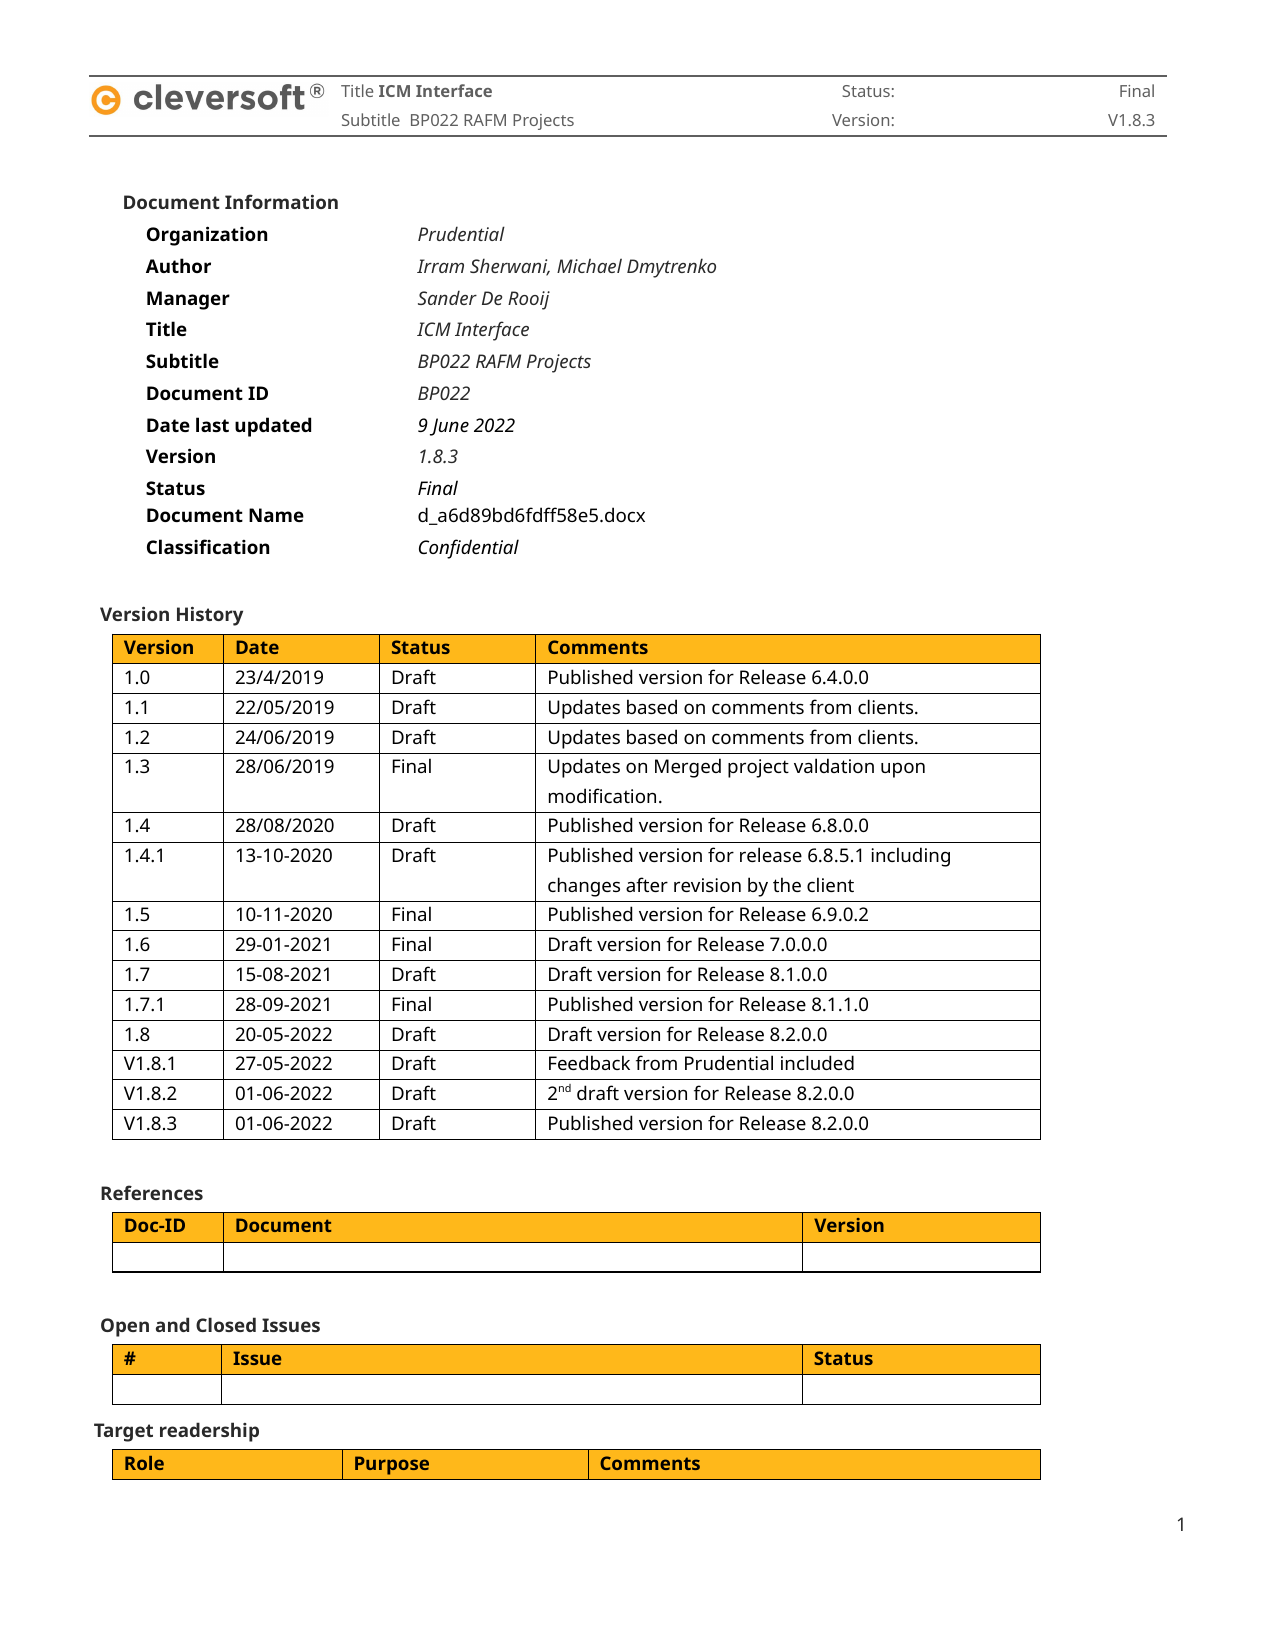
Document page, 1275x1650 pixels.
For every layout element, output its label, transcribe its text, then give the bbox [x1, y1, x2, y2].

table_cell Document Name [134, 503, 406, 534]
table_cell 01-06-2022 [224, 1080, 379, 1109]
table_cell Draft [380, 843, 535, 901]
table_cell 01-06-2022 [224, 1110, 379, 1139]
table_cell Draft [380, 1051, 535, 1079]
table_cell Published version for Release 6.9.0.2 [536, 902, 1040, 930]
table_cell [224, 1243, 802, 1271]
table_cell 1.1 [113, 694, 223, 723]
table_cell Document ID [134, 380, 406, 412]
table_cell 28/08/2020 [224, 813, 379, 842]
table_cell Draft [380, 694, 535, 723]
text Open and Closed Issues [100, 1312, 1186, 1338]
table_cell V1.8.3 [113, 1110, 223, 1139]
table_cell 1.0 [113, 664, 223, 693]
table_cell 24/06/2019 [224, 724, 379, 753]
table_cell 1.7.1 [113, 991, 223, 1020]
table_cell Final [406, 476, 1074, 503]
table_cell 29-01-2021 [224, 931, 379, 960]
table_cell 1.3 [113, 754, 223, 812]
table_header Version [803, 1213, 1040, 1242]
table_header Comments [536, 635, 1040, 663]
table_header Document [224, 1213, 802, 1242]
table_header Date [224, 635, 379, 663]
table_header Doc-ID [113, 1213, 223, 1242]
table_cell Updates based on comments from clients. [536, 694, 1040, 723]
table_cell Draft [380, 724, 535, 753]
table_header Role [113, 1450, 342, 1479]
table_cell 1.6 [113, 931, 223, 960]
table_cell V1.8.2 [113, 1080, 223, 1109]
table_header Purpose [343, 1450, 588, 1479]
table_cell [113, 1243, 223, 1271]
table_header Comments [589, 1450, 1040, 1479]
text References [100, 1180, 1186, 1206]
table_cell Feedback from Prudential included [536, 1051, 1040, 1079]
table_cell Subtitle [134, 349, 406, 380]
table_cell Final [380, 902, 535, 930]
table_cell Classification [134, 535, 406, 562]
table_cell Date last updated [134, 412, 406, 444]
table_cell ICM Interface [406, 317, 1074, 348]
table_cell Published version for Release 8.2.0.0 [536, 1110, 1040, 1139]
picture [89, 82, 329, 117]
table_cell 1.7 [113, 961, 223, 990]
table_cell Draft version for Release 7.0.0.0 [536, 931, 1040, 960]
table_header Issue [222, 1345, 802, 1374]
table_header Version [113, 635, 223, 663]
text Document Information [122, 190, 1186, 215]
table_cell Draft version for Release 8.2.0.0 [536, 1021, 1040, 1049]
table_cell Final [380, 754, 535, 812]
table_cell Draft [380, 1080, 535, 1109]
table_cell BP022 RAFM Projects [406, 349, 1074, 380]
text Version History [100, 602, 1186, 627]
table_cell BP022 [406, 380, 1074, 412]
table_cell Version [134, 444, 406, 476]
table_cell 9 juni 2022 [406, 412, 1074, 444]
table_cell 22/05/2019 [224, 694, 379, 723]
table_header Organization [134, 221, 406, 253]
table_cell Sander De Rooij [406, 285, 1074, 317]
table_cell 13-10-2020 [224, 843, 379, 901]
table_cell 1.4.1 [113, 843, 223, 901]
table_cell BP022 RAFM Projects_v1.8.3.docx [406, 503, 1074, 534]
table_cell Author [134, 253, 406, 285]
table_cell 28/06/2019 [224, 754, 379, 812]
table_cell 1.8.3 [406, 444, 1074, 476]
table_cell Irram Sherwani, Michael Dmytrenko [406, 253, 1074, 285]
table_cell 20-05-2022 [224, 1021, 379, 1049]
table_cell Confidential [406, 535, 1074, 562]
table_cell [222, 1375, 802, 1404]
table_cell Manager [134, 285, 406, 317]
table_cell Published version for Release 6.8.0.0 [536, 813, 1040, 842]
table_cell 1.2 [113, 724, 223, 753]
table_cell Updates based on comments from clients. [536, 724, 1040, 753]
table_cell Draft [380, 813, 535, 842]
table_cell Draft [380, 1110, 535, 1139]
table_cell 28-09-2021 [224, 991, 379, 1020]
table_cell Title [134, 317, 406, 348]
table_header Status [803, 1345, 1040, 1374]
table_cell 27-05-2022 [224, 1051, 379, 1079]
table_cell Draft [380, 961, 535, 990]
table_cell [803, 1375, 1040, 1404]
table_cell V1.8.1 [113, 1051, 223, 1079]
table_cell Status [134, 476, 406, 503]
table_cell 10-11-2020 [224, 902, 379, 930]
table_cell 2nd draft version for Release 8.2.0.0 [536, 1080, 1040, 1109]
table_cell Published version for Release 6.4.0.0 [536, 664, 1040, 693]
table_cell 1.8 [113, 1021, 223, 1049]
table_header # [113, 1345, 221, 1374]
table_cell [113, 1375, 221, 1404]
table_header Status [380, 635, 535, 663]
table_cell Final [380, 991, 535, 1020]
table_cell 1.4 [113, 813, 223, 842]
table_cell Published version for Release 8.1.1.0 [536, 991, 1040, 1020]
table_cell Draft [380, 1021, 535, 1049]
table_cell Draft version for Release 8.1.0.0 [536, 961, 1040, 990]
table_cell [803, 1243, 1040, 1271]
table_cell Published version for release 6.8.5.1 including changes after revision by the client [536, 843, 1040, 901]
table_cell Updates on Merged project valdation upon modification. [536, 754, 1040, 812]
table_cell Draft [380, 664, 535, 693]
table_cell 15-08-2021 [224, 961, 379, 990]
table_cell Final [380, 931, 535, 960]
table_cell 23/4/2019 [224, 664, 379, 693]
table_header Prudential [406, 221, 1074, 253]
table_cell 1.5 [113, 902, 223, 930]
text Target readership [89, 1417, 1186, 1443]
